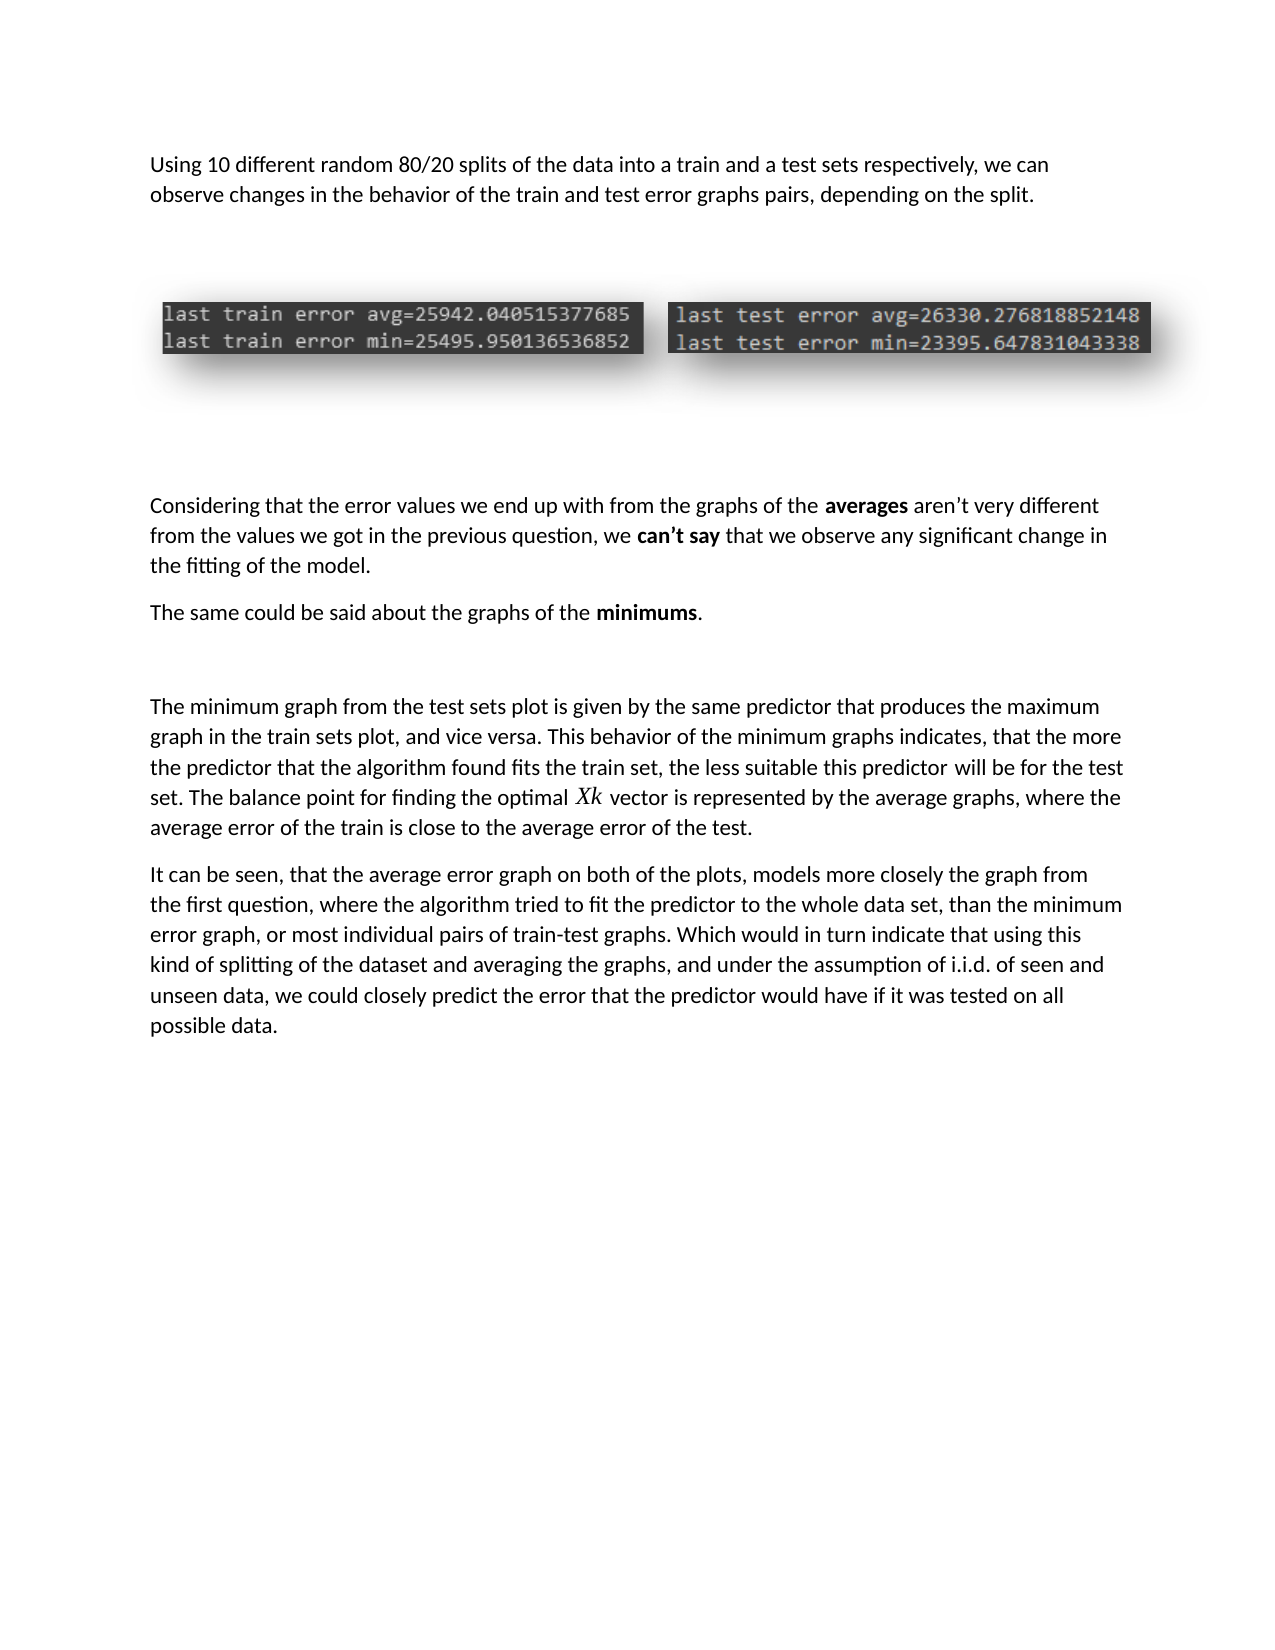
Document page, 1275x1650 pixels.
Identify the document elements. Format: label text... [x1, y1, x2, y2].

text Using 10 different random 80/20 splits of the data into a train and a test sets respectively, we can observe changes in the behavior of the train and test error graphs pairs, depending on the split. [150, 150, 1125, 208]
text The minimum graph from the test sets plot is given by the same predictor that produces the maximum graph in the train sets plot, and vice versa. This behavior of the minimum graphs indicates, that the more the predictor that the algorithm found fits the train set, the less suitable this predictor ​​will be for the test set. The balance point for finding the optimal vector ​​is represented by the average graphs, where the average error of the train is close to the average error of the test. [150, 692, 1125, 841]
text Considering that the error values we end up with from the graphs of the averages aren’t very different from the values we got in the previous question, we can’t say that we observe any significant change in the fitting of the model. [150, 491, 1125, 579]
picture [162, 302, 644, 354]
text It can be seen, that the average error graph on both of the plots, models more closely the graph from the first question, where the algorithm tried to fit the predictor to the whole data set, than the minimum error graph, or most individual pairs of train-test graphs. Which would in turn indicate that using this kind of splitting of the dataset and averaging the graphs, and under the assumption of i.i.d. of seen and unseen data, we could closely predict the error that the predictor would have if it was tested on all possible data. [150, 860, 1125, 1039]
picture [668, 302, 1151, 353]
text The same could be said about the graphs of the minimums. [150, 598, 1125, 626]
